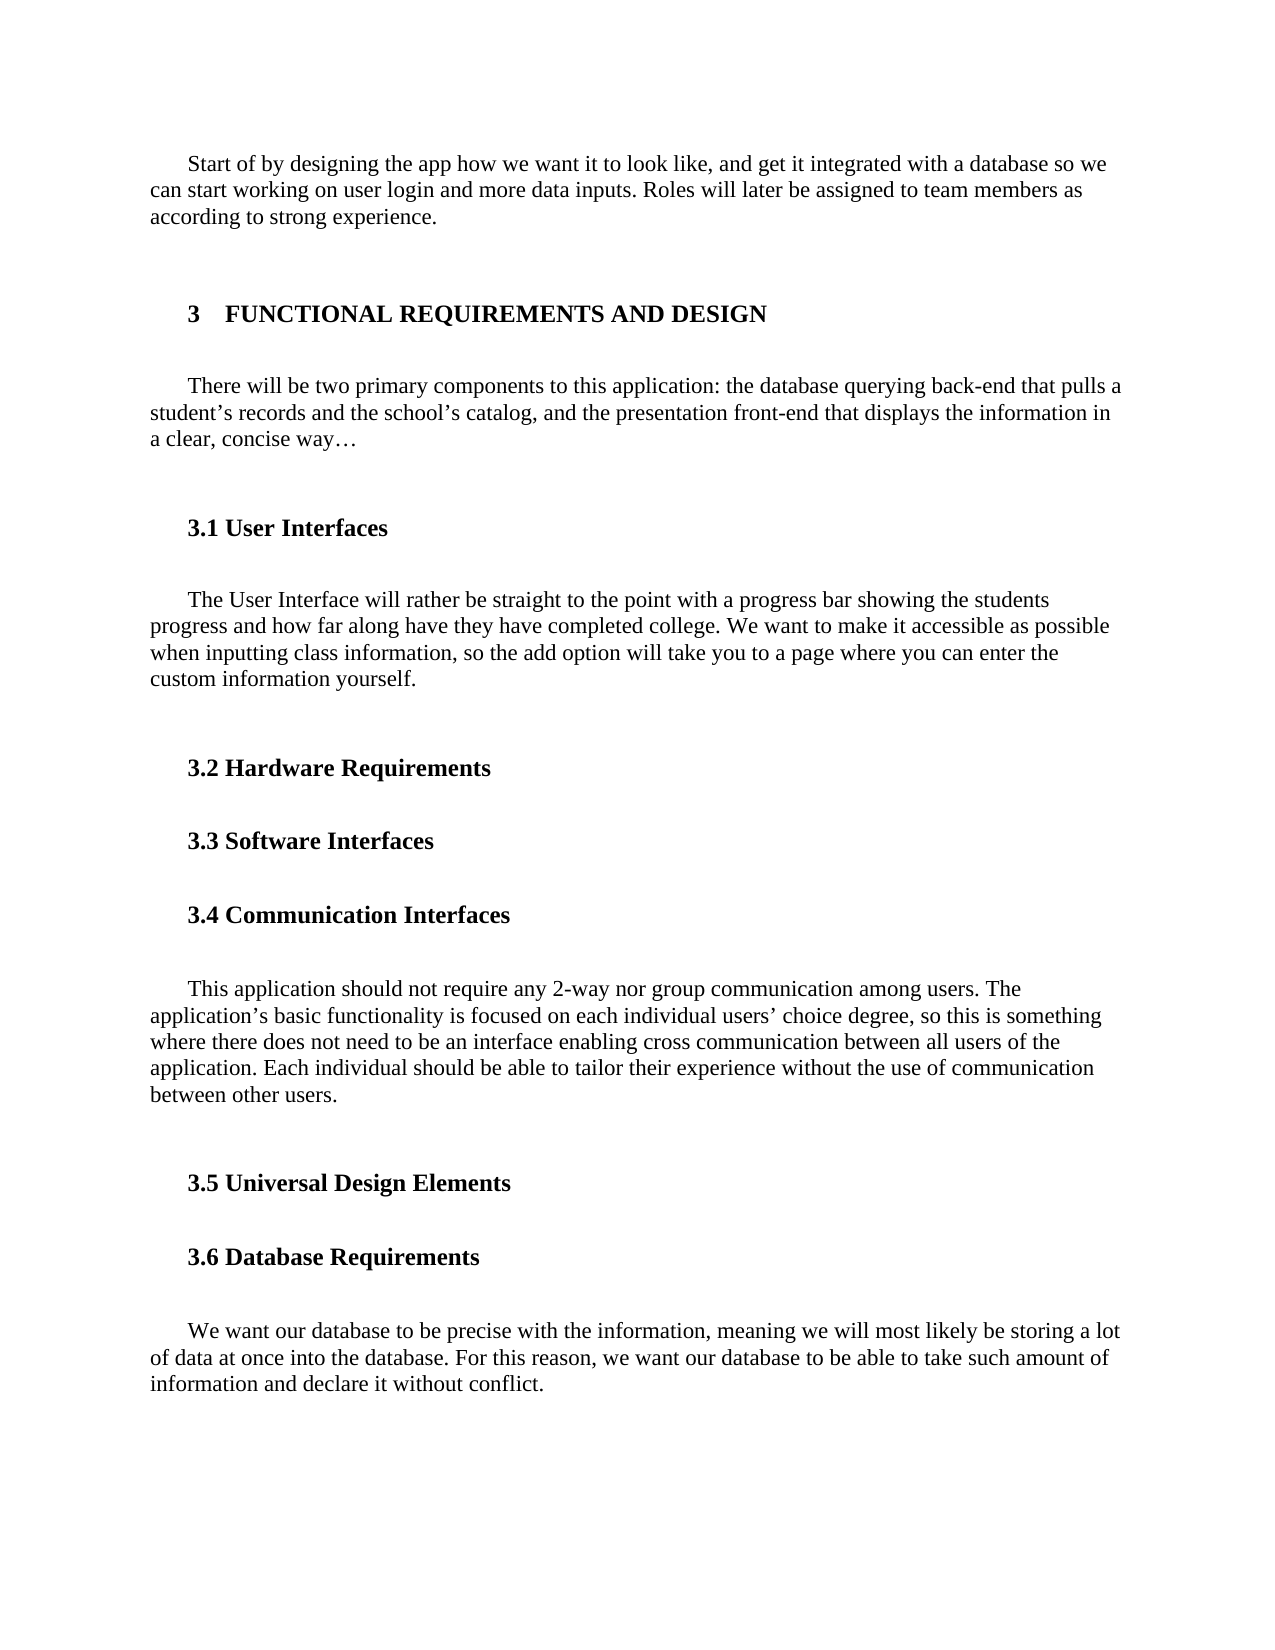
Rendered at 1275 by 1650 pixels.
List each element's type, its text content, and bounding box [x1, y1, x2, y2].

subtitle Database Requirements [187, 1242, 1125, 1271]
subtitle Software Interfaces [187, 826, 1125, 855]
subtitle FUNCTIONAL REQUIREMENTS AND DESIGN [187, 299, 1125, 327]
subtitle Communication Interfaces [187, 900, 1125, 928]
text There will be two primary components to this application: the database querying back-end that pulls a student’s records and the school’s catalog, and the presentation front-end that displays the information in a clear, concise way… [150, 372, 1125, 451]
text Start of by designing the app how we want it to look like, and get it integrated with a database so we can start working on user login and more data inputs. Roles will later be assigned to team members as according to strong experience. [150, 150, 1125, 229]
subtitle User Interfaces [187, 513, 1125, 541]
text We want our database to be precise with the information, meaning we will most likely be storing a lot of data at once into the database. For this reason, we want our database to be able to take such amount of information and declare it without conflict. [150, 1317, 1125, 1397]
text This application should not require any 2-way nor group communication among users. The application’s basic functionality is focused on each individual users’ choice degree, so this is something where there does not need to be an interface enabling cross communication between all users of the application. Each individual should be able to tailor their experience without the use of communication between other users. [150, 975, 1125, 1107]
text The User Interface will rather be straight to the point with a progress bar showing the students progress and how far along have they have completed college. We want to make it accessible as possible when inputting class information, so the add option will take you to a page where you can enter the custom information yourself. [150, 586, 1125, 691]
subtitle Hardware Requirements [187, 753, 1125, 782]
subtitle Universal Design Elements [187, 1168, 1125, 1197]
